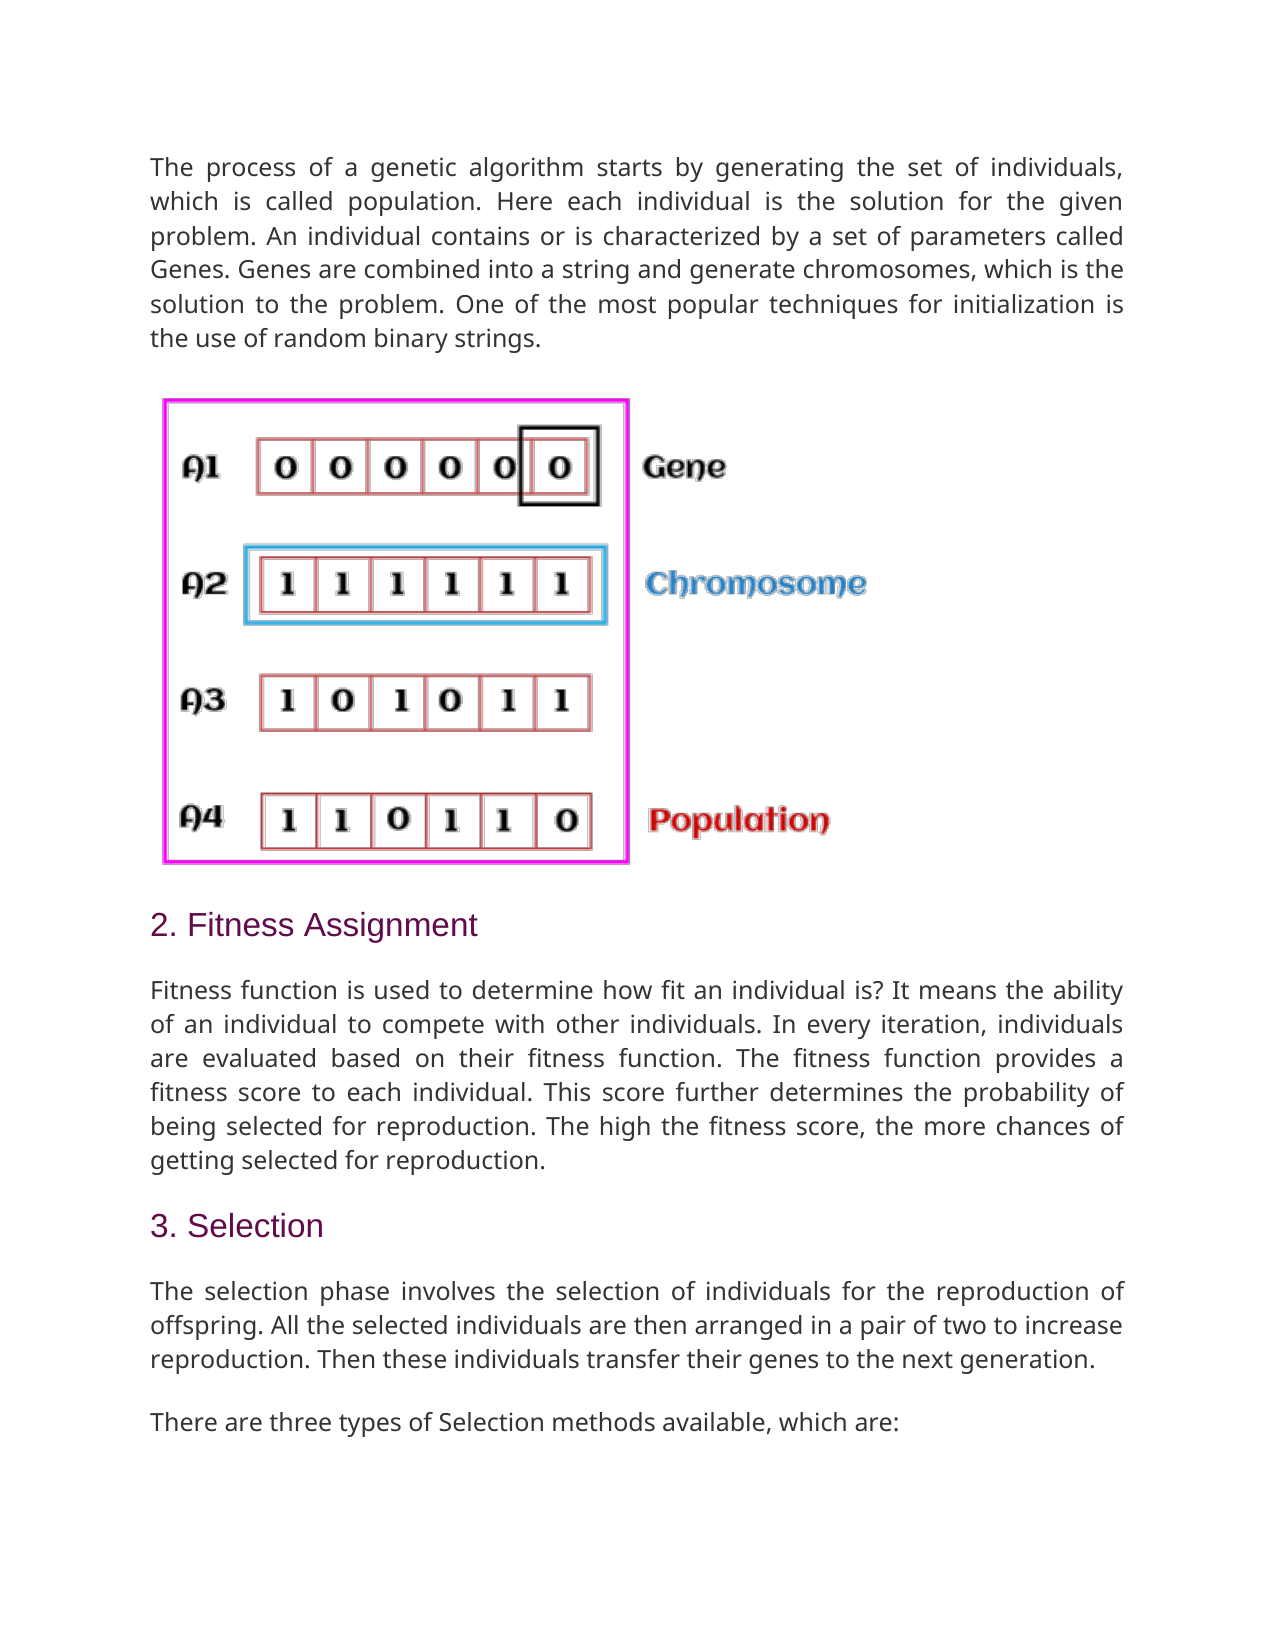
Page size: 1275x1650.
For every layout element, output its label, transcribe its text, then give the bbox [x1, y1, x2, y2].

picture [150, 383, 932, 876]
text Fitness function is used to determine how fit an individual is? It means the ability of an individual to compete with other individuals. In every iteration, individuals are evaluated based on their fitness function. The fitness function provides a fitness score to each individual. This score further determines the probability of being selected for reproduction. The high the fitness score, the more chances of getting selected for reproduction. [150, 972, 1125, 1177]
text The selection phase involves the selection of individuals for the reproduction of offspring. All the selected individuals are then arranged in a pair of two to increase reproduction. Then these individuals transfer their genes to the next generation. [150, 1274, 1125, 1376]
text 2. Fitness Assignment [150, 905, 1125, 943]
text The process of a genetic algorithm starts by generating the set of individuals, which is called population. Here each individual is the solution for the given problem. An individual contains or is characterized by a set of parameters called Genes. Genes are combined into a string and generate chromosomes, which is the solution to the problem. One of the most popular techniques for initialization is the use of random binary strings. [150, 150, 1125, 354]
text 3. Selection [150, 1206, 1125, 1244]
text There are three types of Selection methods available, which are: [150, 1405, 1125, 1439]
